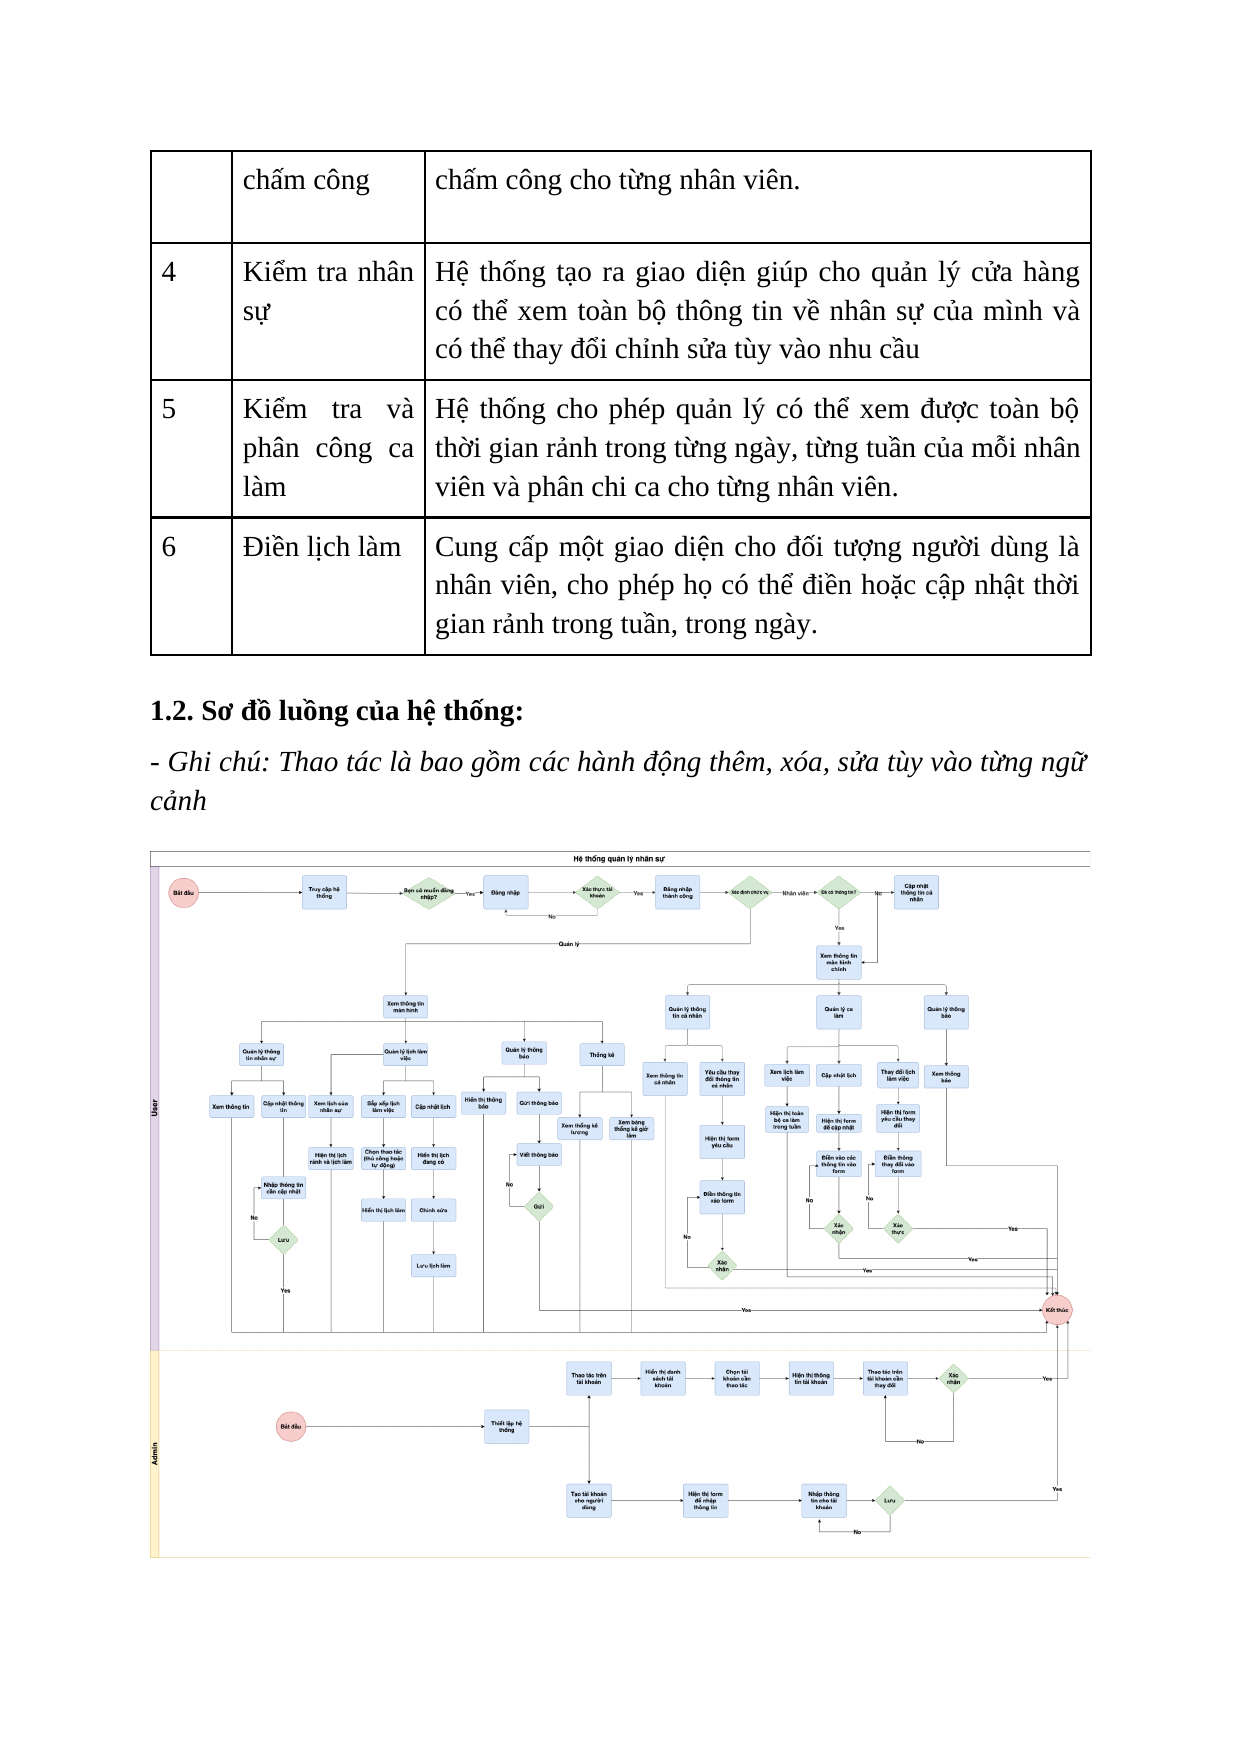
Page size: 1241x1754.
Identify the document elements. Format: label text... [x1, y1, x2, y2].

table_cell Kiểm tra nhân sự [233, 244, 424, 379]
table_cell 3 [152, 152, 231, 242]
table_cell Hệ thống tạo ra giao diện giúp cho quản lý cửa hàng có thể xem toàn bộ thông tin về nhân sự của mình và có thể thay đổi chỉnh sửa tùy vào nhu cầu [426, 244, 1090, 379]
table_cell Hệ thống cho phép quản lý có thể xem được toàn bộ thời gian rảnh trong từng ngày, từng tuần của mỗi nhân viên và phân chi ca cho từng nhân viên. [426, 381, 1090, 516]
table_cell 6 [152, 519, 231, 654]
text - Ghi chú: Thao tác là bao gồm các hành động thêm, xóa, sửa tùy vào từng ngữ cảnh [150, 744, 1090, 817]
table_cell Tạo bảng chấm công [233, 152, 424, 242]
table_cell Điền lịch làm [233, 519, 424, 654]
subtitle 1.2. Sơ đồ luồng của hệ thống: [150, 693, 1090, 727]
table_cell 4 [152, 244, 231, 379]
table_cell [426, 152, 1090, 242]
table_cell 5 [152, 381, 231, 516]
table_cell Kiểm tra và phân công ca làm [233, 381, 424, 516]
picture [150, 851, 1091, 1558]
table_cell Cung cấp một giao diện cho đối tượng người dùng là nhân viên, cho phép họ có thể điền hoặc cập nhật thời gian rảnh trong tuần, trong ngày. [426, 519, 1090, 654]
